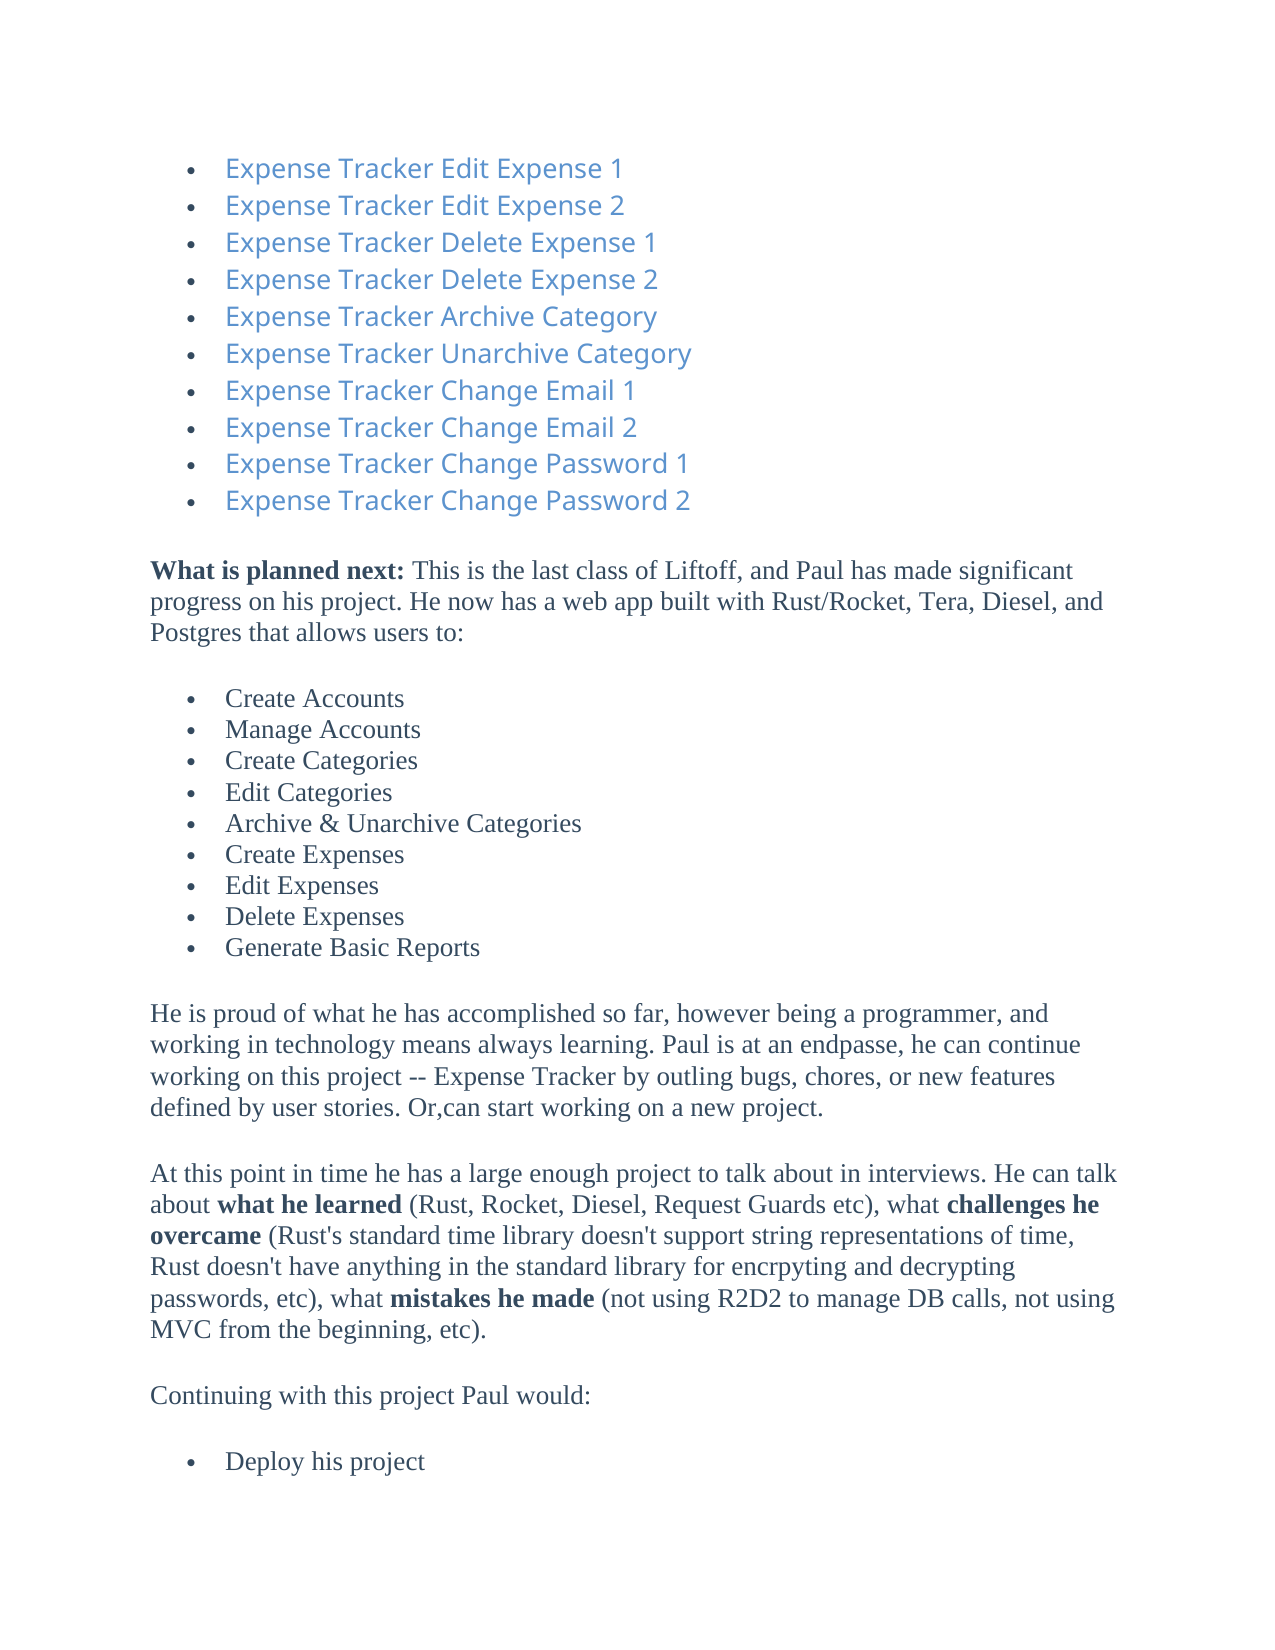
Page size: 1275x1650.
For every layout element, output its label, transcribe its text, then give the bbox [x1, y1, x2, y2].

list Generate Basic Reports [187, 931, 1125, 962]
list Manage Accounts [187, 713, 1125, 744]
list Create Accounts [187, 682, 1125, 713]
list Expense Tracker Change Email 2 [187, 408, 1125, 445]
list Expense Tracker Change Email 1 [187, 371, 1125, 408]
list Archive & Unarchive Categories [187, 807, 1125, 838]
list Delete Expenses [187, 900, 1125, 931]
list Edit Expenses [187, 869, 1125, 900]
list Expense Tracker Edit Expense 1 [187, 150, 1125, 187]
list Expense Tracker Change Password 2 [187, 482, 1125, 519]
list Expense Tracker Unarchive Category [187, 334, 1125, 371]
list Expense Tracker Delete Expense 1 [187, 224, 1125, 261]
list Deploy his project [187, 1445, 1125, 1476]
list Expense Tracker Edit Expense 2 [187, 187, 1125, 224]
list Edit Categories [187, 776, 1125, 807]
text Continuing with this project Paul would: [150, 1379, 1125, 1410]
list Expense Tracker Archive Category [187, 297, 1125, 334]
list Create Expenses [187, 838, 1125, 869]
list Create Categories [187, 744, 1125, 776]
text He is proud of what he has accomplished so far, however being a programmer, and working in technology means always learning. Paul is at an endpasse, he can continue working on this project -- Expense Tracker by outling bugs, chores, or new features defined by user stories. Or,can start working on a new project. [150, 997, 1125, 1122]
list Expense Tracker Delete Expense 2 [187, 261, 1125, 297]
list Expense Tracker Change Password 1 [187, 445, 1125, 482]
text What is planned next: This is the last class of Liftoff, and Paul has made significant progress on his project. He now has a web app built with Rust/Rocket, Tera, Diesel, and Postgres that allows users to: [150, 554, 1125, 647]
text At this point in time he has a large enough project to talk about in interviews. He can talk about what he learned (Rust, Rocket, Diesel, Request Guards etc), what challenges he overcame (Rust's standard time library doesn't support string representations of time, Rust doesn't have anything in the standard library for encrpyting and decrypting passwords, etc), what mistakes he made (not using R2D2 to manage DB calls, not using MVC from the beginning, etc). [150, 1157, 1125, 1344]
